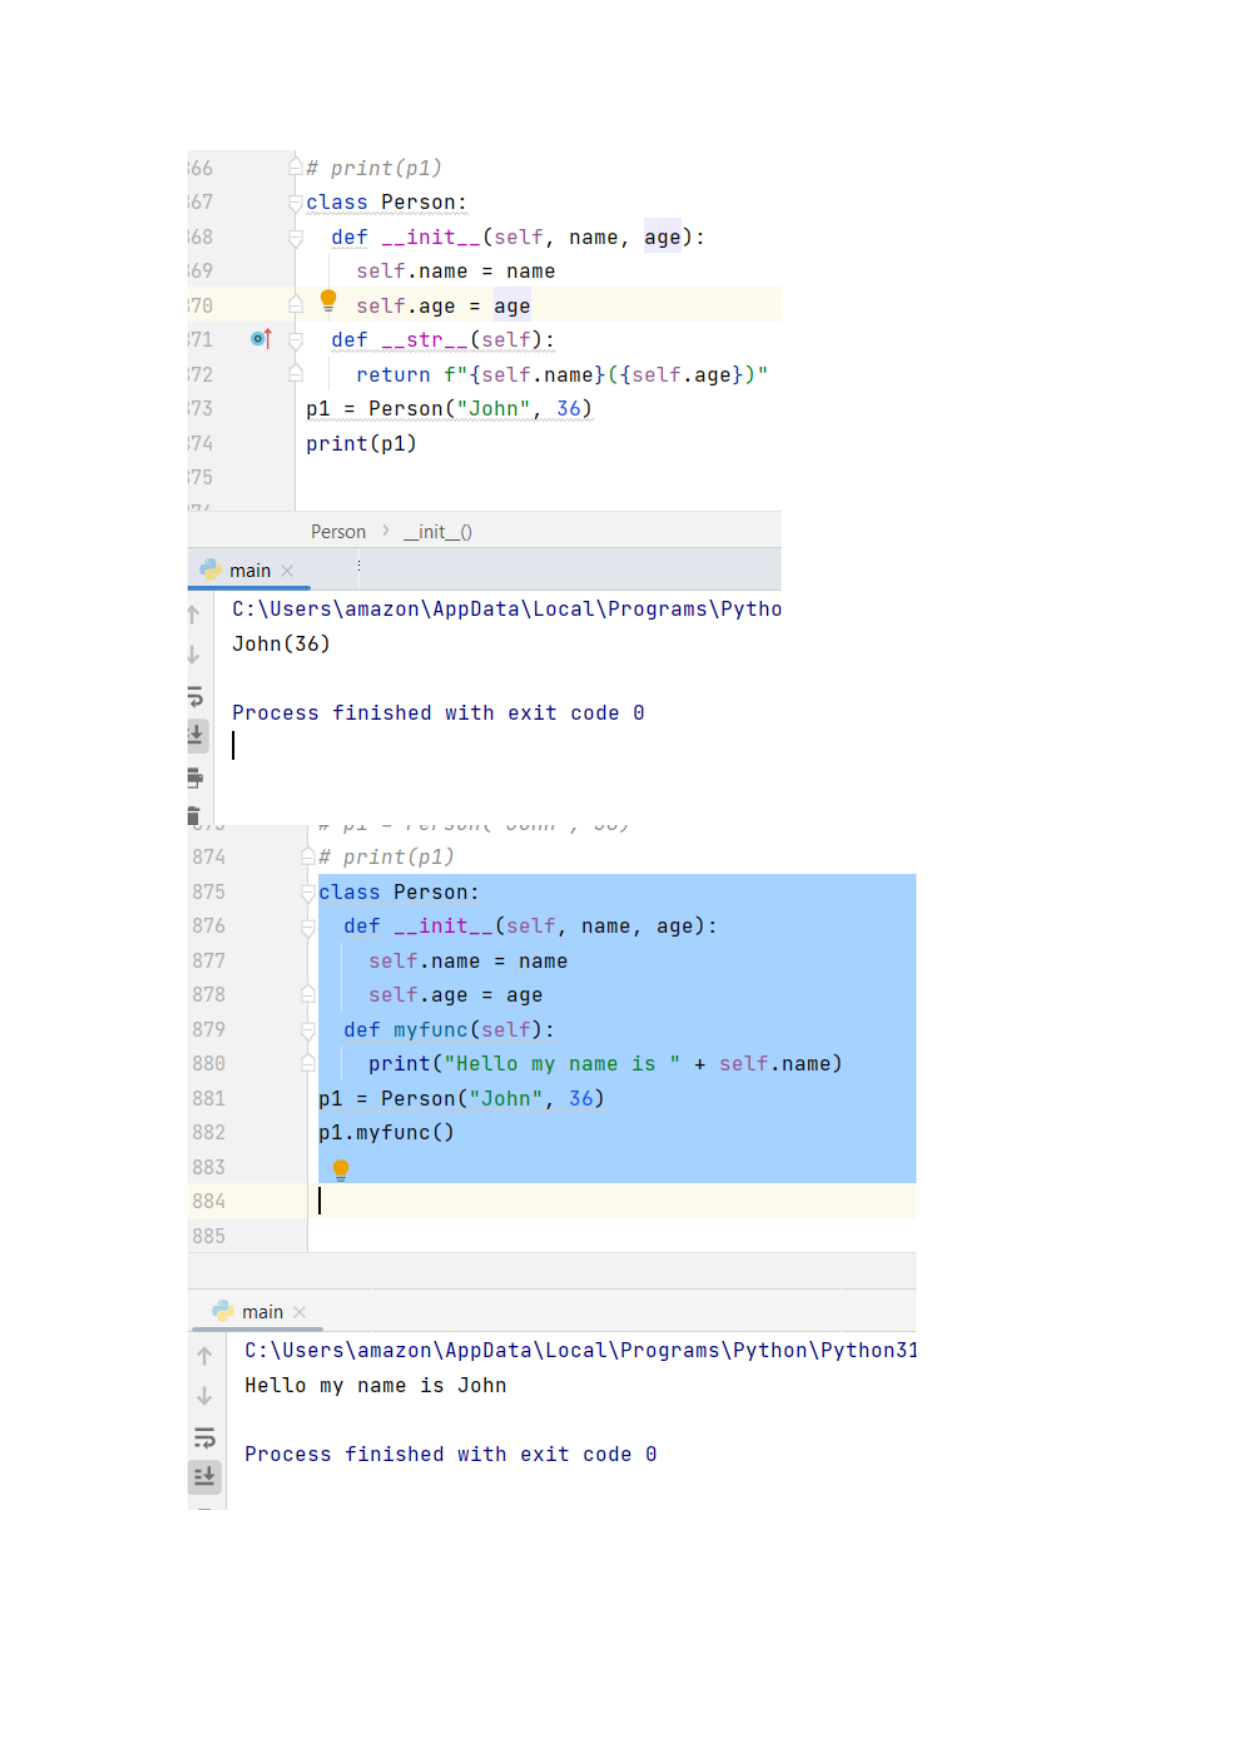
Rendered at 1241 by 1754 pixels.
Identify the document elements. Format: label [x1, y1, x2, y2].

picture [187, 150, 917, 1510]
